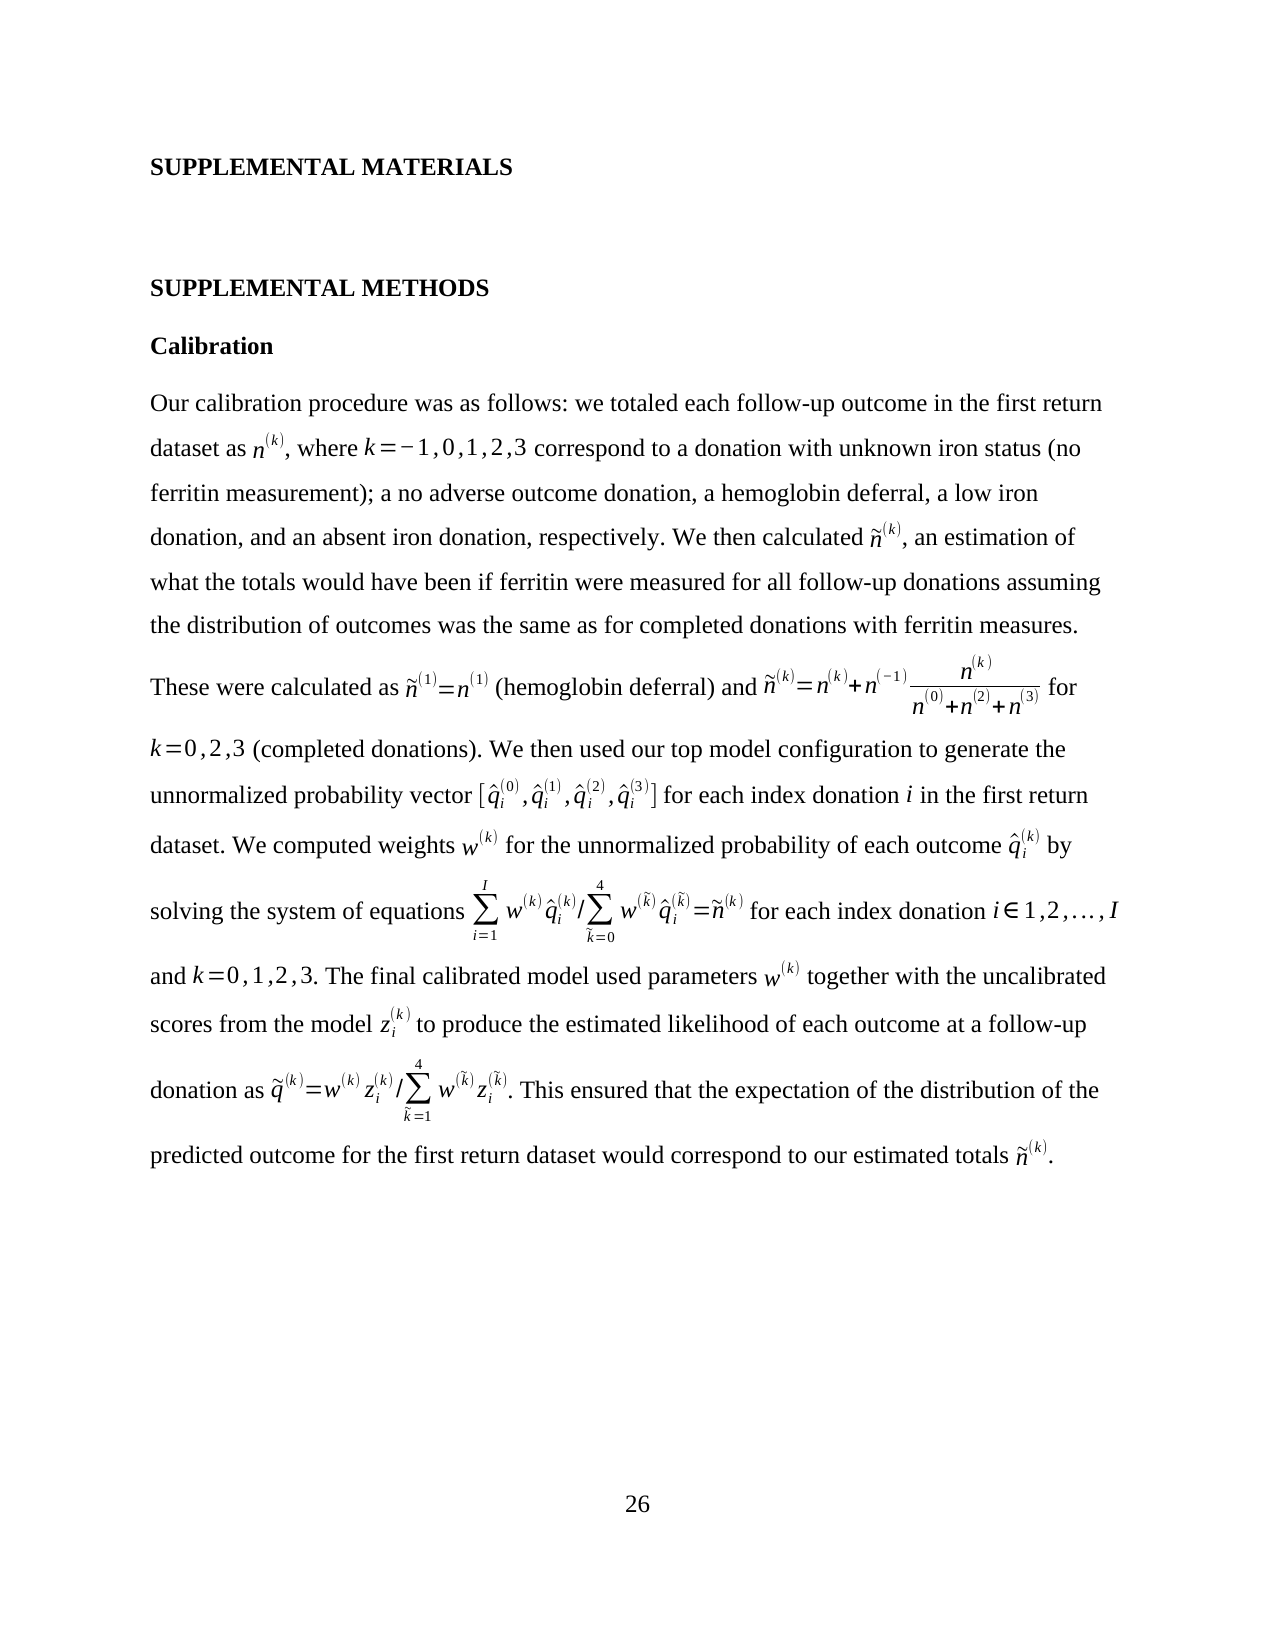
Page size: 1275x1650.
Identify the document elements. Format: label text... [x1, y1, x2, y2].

text Our calibration procedure was as follows: we totaled each follow-up outcome in the first return dataset as , where correspond to a donation with unknown iron status (no ferritin measurement); a no adverse outcome donation, a hemoglobin deferral, a low iron donation, and an absent iron donation, respectively. We then calculated , an estimation of what the totals would have been if ferritin were measured for all follow-up donations assuming the distribution of outcomes was the same as for completed donations with ferritin measures. These were calculated as (hemoglobin deferral) and for (completed donations). We then used our top model configuration to generate the unnormalized probability vector for each index donation in the first return dataset. We computed weights for the unnormalized probability of each outcome by solving the system of equations for each index donation and . The final calibrated model used parameters together with the uncalibrated scores from the model to produce the estimated likelihood of each outcome at a follow-up donation as . This ensured that the expectation of the distribution of the predicted outcome for the first return dataset would correspond to our estimated totals . [150, 388, 1125, 1170]
subtitle Supplemental methods [150, 273, 1125, 302]
subtitle Calibration [150, 331, 1125, 360]
subtitle Supplemental materials [150, 152, 1125, 181]
